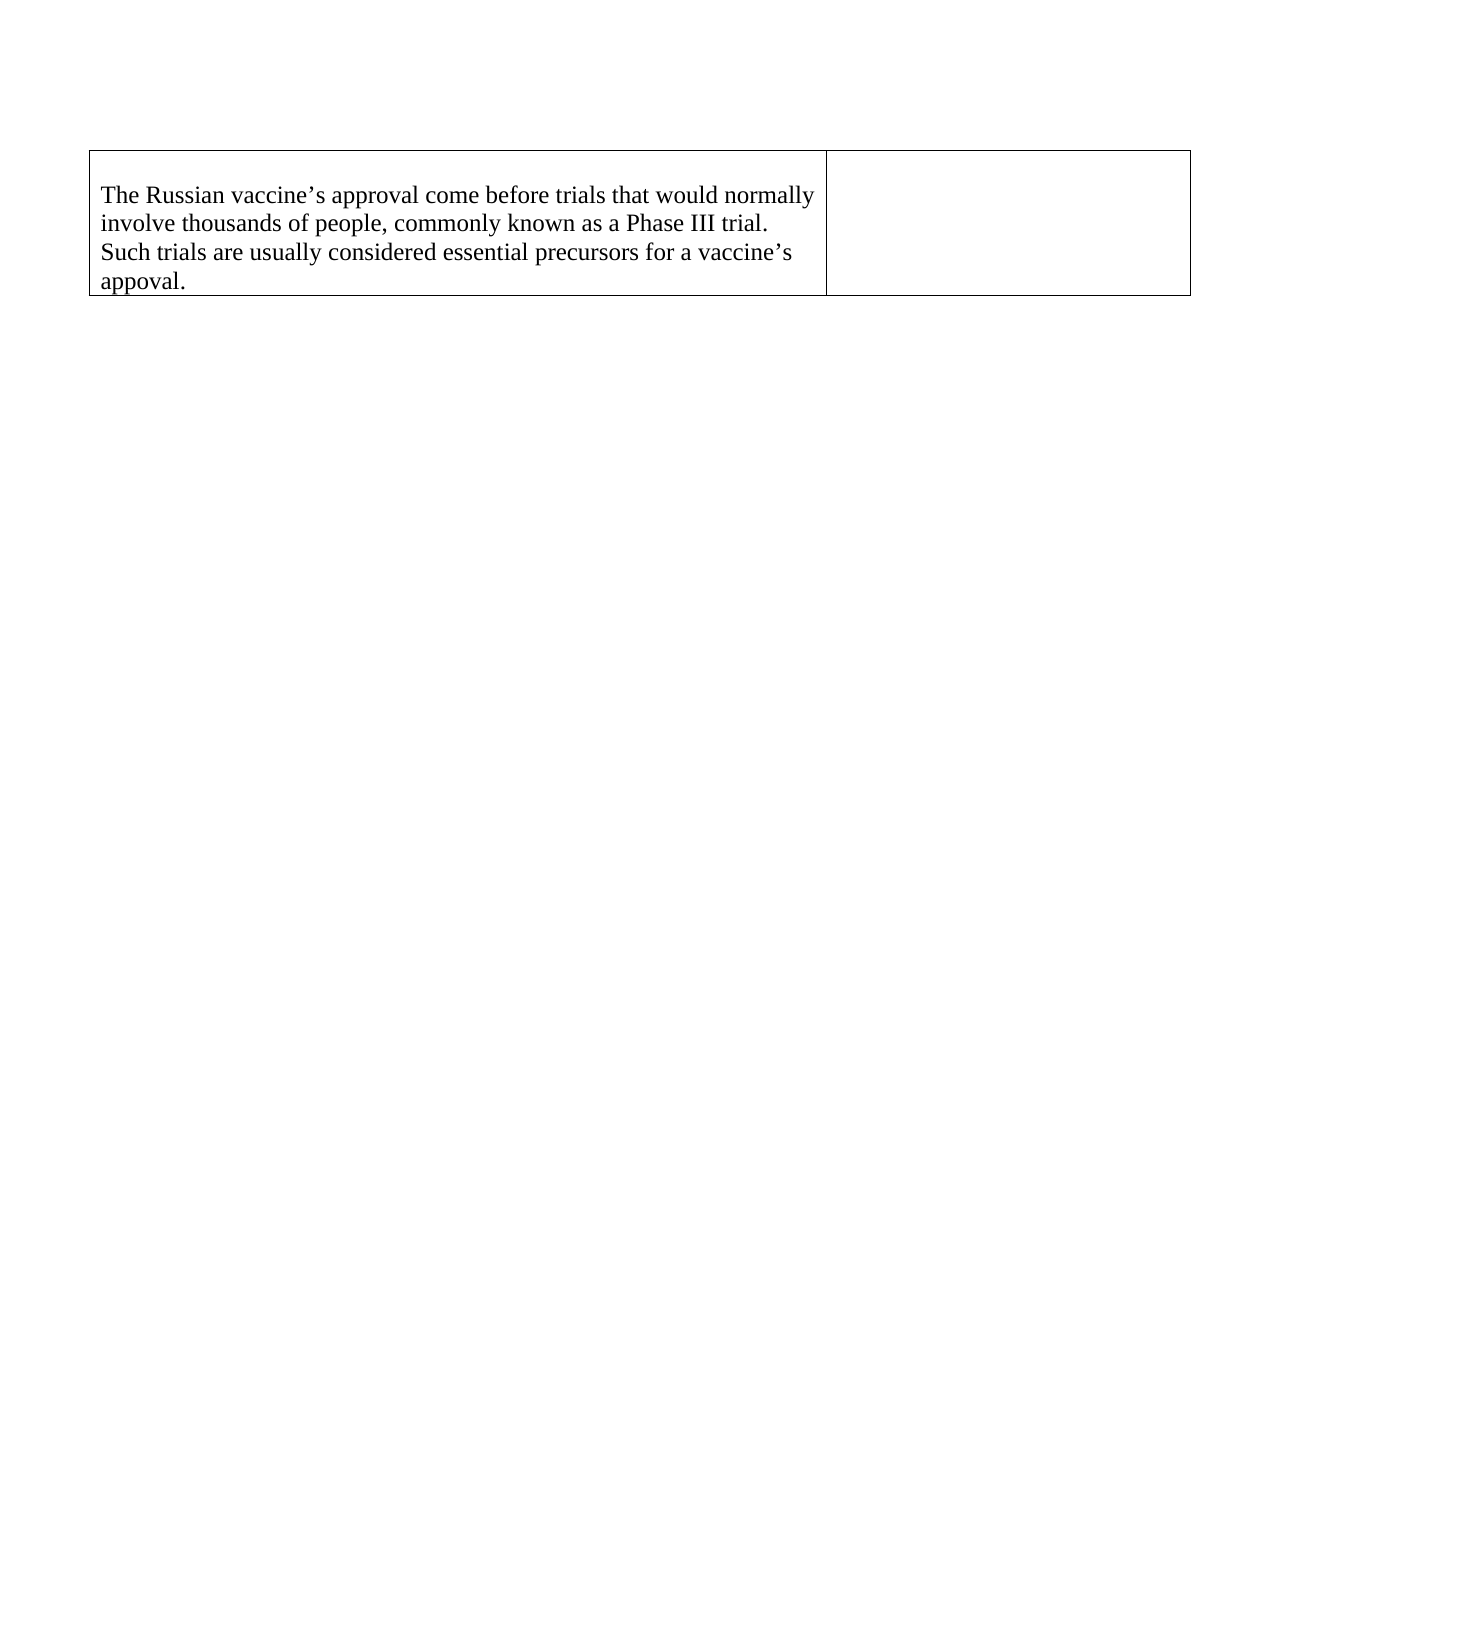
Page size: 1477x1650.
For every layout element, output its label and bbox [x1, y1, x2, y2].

table_header [90, 151, 826, 295]
table_header [827, 151, 1190, 295]
